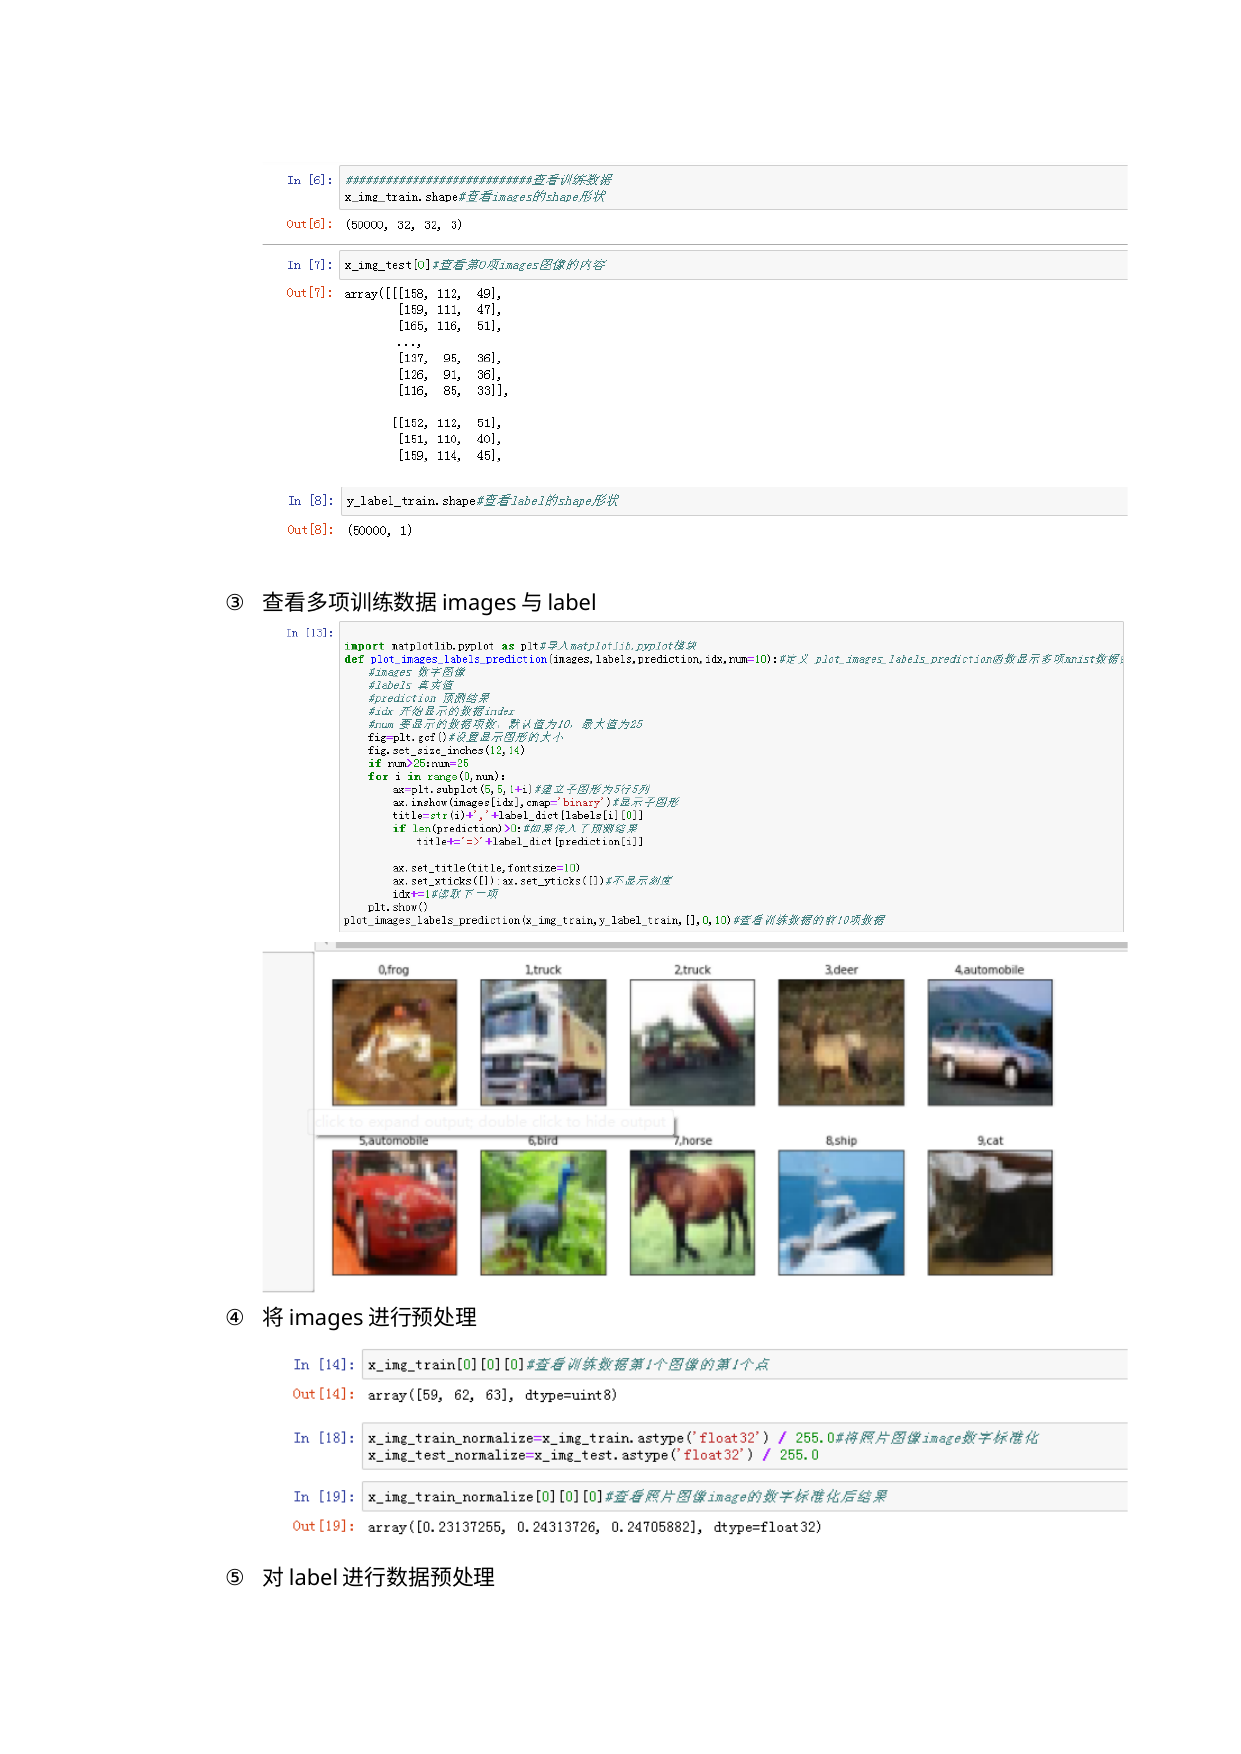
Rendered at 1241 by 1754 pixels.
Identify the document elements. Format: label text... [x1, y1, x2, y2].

list 查看多项训练数据images与label [225, 584, 1053, 617]
picture [262, 942, 1128, 1296]
picture [262, 617, 1128, 932]
picture [262, 1332, 1128, 1550]
picture [262, 487, 1128, 554]
picture [262, 162, 1128, 462]
list 将images进行预处理 [225, 1299, 1053, 1332]
list 对label进行数据预处理 [225, 1559, 1053, 1592]
